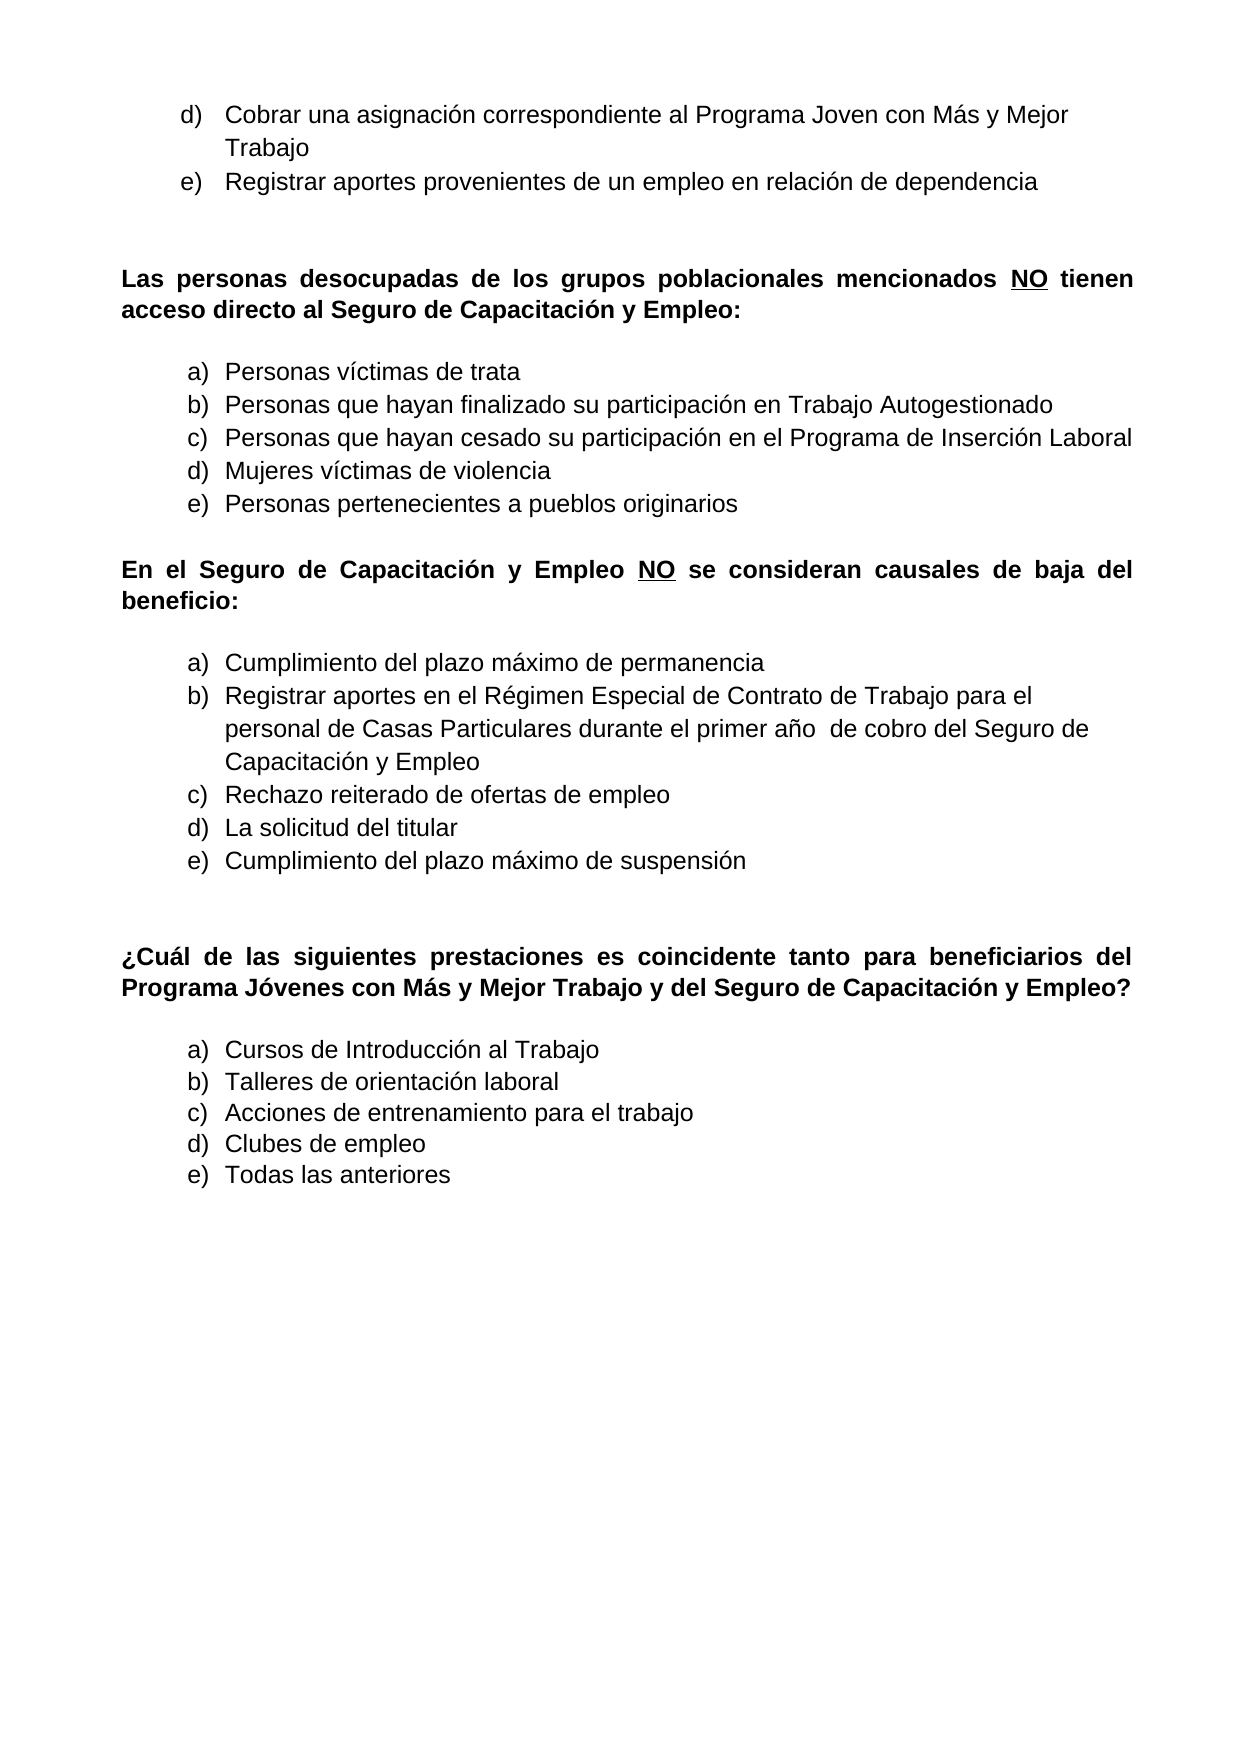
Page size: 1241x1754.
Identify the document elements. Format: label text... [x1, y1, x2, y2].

list En el Seguro de Capacitación y Empleo NO se consideran causales de baja del beneficio: [121, 555, 1134, 614]
list Talleres de orientación laboral [187, 1067, 1134, 1095]
list Personas pertenecientes a pueblos originarios [187, 489, 1134, 517]
list La solicitud del titular [187, 813, 1134, 842]
list Mujeres víctimas de violencia [187, 456, 1134, 484]
list ¿Cuál de las siguientes prestaciones es coincidente tanto para beneficiarios del Programa Jóvenes con Más y Mejor Trabajo y del Seguro de Capacitación y Empleo? [121, 942, 1134, 1002]
list Las personas desocupadas de los grupos poblacionales mencionados NO tienen acceso directo al Seguro de Capacitación y Empleo: [121, 263, 1134, 323]
list Rechazo reiterado de ofertas de empleo [187, 780, 1134, 809]
list Cobrar una asignación correspondiente al Programa Joven con Más y Mejor Trabajo [180, 100, 1134, 162]
list Personas víctimas de trata [187, 357, 1134, 385]
list Registrar aportes en el Régimen Especial de Contrato de Trabajo para el personal de Casas Particulares durante el primer año de cobro del Seguro de Capacitación y Empleo [187, 681, 1134, 776]
list Todas las anteriores [187, 1160, 1134, 1188]
list Clubes de empleo [187, 1129, 1134, 1157]
list Personas que hayan finalizado su participación en Trabajo Autogestionado [187, 390, 1134, 418]
list Cumplimiento del plazo máximo de suspensión [187, 846, 1134, 875]
list Cumplimiento del plazo máximo de permanencia [187, 648, 1134, 677]
list Cursos de Introducción al Trabajo [187, 1036, 1134, 1064]
list Personas que hayan cesado su participación en el Programa de Inserción Laboral [187, 423, 1134, 451]
list Acciones de entrenamiento para el trabajo [187, 1098, 1134, 1126]
list Registrar aportes provenientes de un empleo en relación de dependencia [180, 166, 1134, 195]
